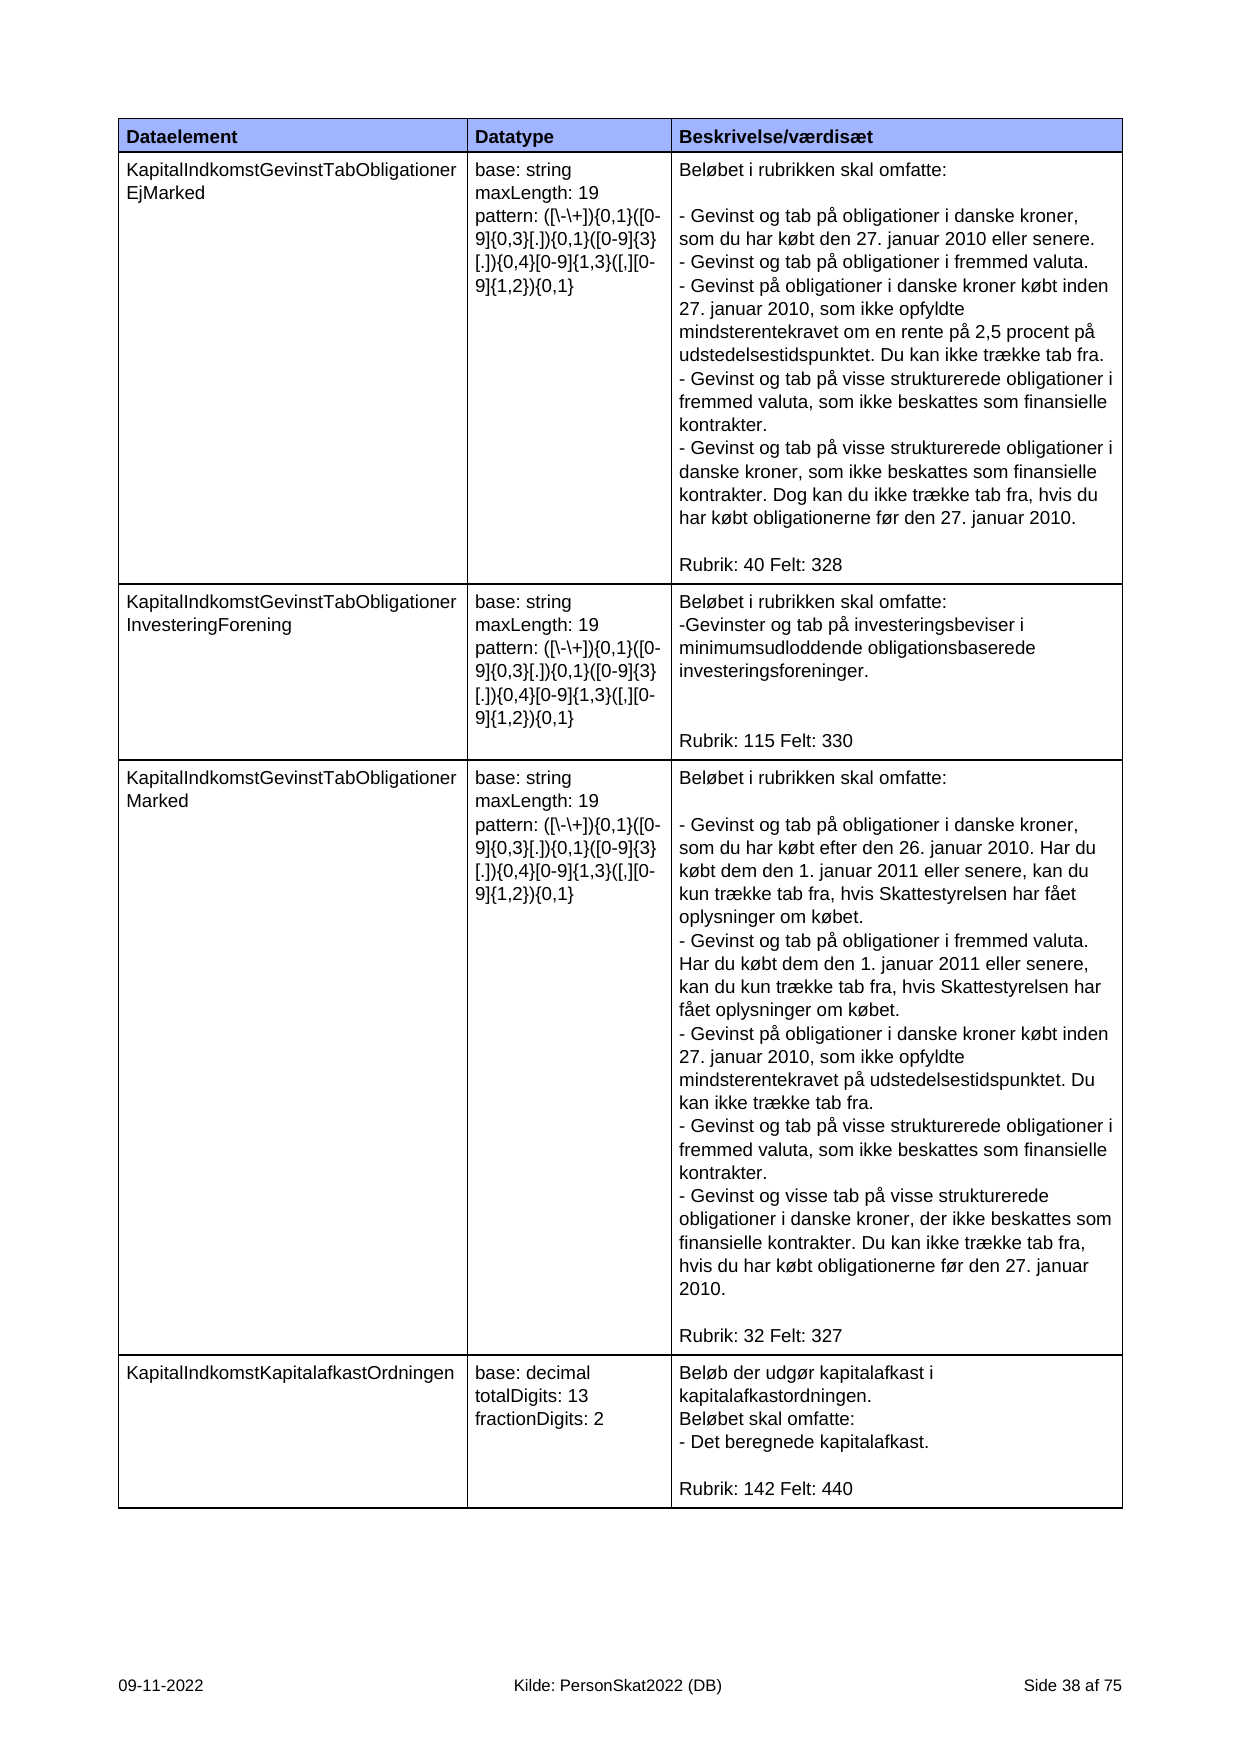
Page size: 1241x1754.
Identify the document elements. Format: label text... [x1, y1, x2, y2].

table_cell base: string maxLength: 19 pattern: ([\-\+]){0,1}([0-9]{0,3}[.]){0,1}([0-9]{3}[.]){0,4}[0-9]{1,3}([,][0-9]{1,2}){0,1} [468, 585, 671, 759]
table_header Datatype [468, 119, 671, 151]
table_cell KapitalIndkomstKapitalafkastOrdningen [119, 1356, 467, 1507]
table_cell Beløbet i rubrikken skal omfatte: - Gevinst og tab på obligationer i danske kroner, som du har købt efter den 26. januar 2010. Har du købt dem den 1. januar 2011 eller senere, kan du kun trække tab fra, hvis Skattestyrelsen har fået oplysninger om købet. - Gevinst og tab på obligationer i fremmed valuta. Har du købt dem den 1. januar 2011 eller senere, kan du kun trække tab fra, hvis Skattestyrelsen har fået oplysninger om købet. - Gevinst på obligationer i danske kroner købt inden 27. januar 2010, som ikke opfyldte mindsterentekravet på udstedelsestidspunktet. Du kan ikke trække tab fra. - Gevinst og tab på visse strukturerede obligationer i fremmed valuta, som ikke beskattes som finansielle kontrakter. - Gevinst og visse tab på visse strukturerede obligationer i danske kroner, der ikke beskattes som finansielle kontrakter. Du kan ikke trække tab fra, hvis du har købt obligationerne før den 27. januar 2010. Rubrik: 32 Felt: 327 [672, 761, 1122, 1354]
table_cell KapitalIndkomstGevinstTabObligationerEjMarked [119, 153, 467, 583]
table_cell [468, 1356, 671, 1507]
table_header Beskrivelse/værdisæt [672, 119, 1122, 151]
table_cell base: string maxLength: 19 pattern: ([\-\+]){0,1}([0-9]{0,3}[.]){0,1}([0-9]{3}[.]){0,4}[0-9]{1,3}([,][0-9]{1,2}){0,1} [468, 761, 671, 1354]
table_cell KapitalIndkomstGevinstTabObligationerInvesteringForening [119, 585, 467, 759]
table_cell Beløbet i rubrikken skal omfatte: - Gevinst og tab på obligationer i danske kroner, som du har købt den 27. januar 2010 eller senere. - Gevinst og tab på obligationer i fremmed valuta. - Gevinst på obligationer i danske kroner købt inden 27. januar 2010, som ikke opfyldte mindsterentekravet om en rente på 2,5 procent på udstedelsestidspunktet. Du kan ikke trække tab fra. - Gevinst og tab på visse strukturerede obligationer i fremmed valuta, som ikke beskattes som finansielle kontrakter. - Gevinst og tab på visse strukturerede obligationer i danske kroner, som ikke beskattes som finansielle kontrakter. Dog kan du ikke trække tab fra, hvis du har købt obligationerne før den 27. januar 2010. Rubrik: 40 Felt: 328 [672, 153, 1122, 583]
table_cell Beløb der udgør kapitalafkast i kapitalafkastordningen. Beløbet skal omfatte: - Det beregnede kapitalafkast. Rubrik: 142 Felt: 440 [672, 1356, 1122, 1507]
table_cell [468, 153, 671, 583]
table_cell Beløbet i rubrikken skal omfatte: -Gevinster og tab på investeringsbeviser i minimumsudloddende obligationsbaserede investeringsforeninger. Rubrik: 115 Felt: 330 [672, 585, 1122, 759]
table_cell KapitalIndkomstGevinstTabObligationerMarked [119, 761, 467, 1354]
table_header Dataelement [119, 119, 467, 151]
